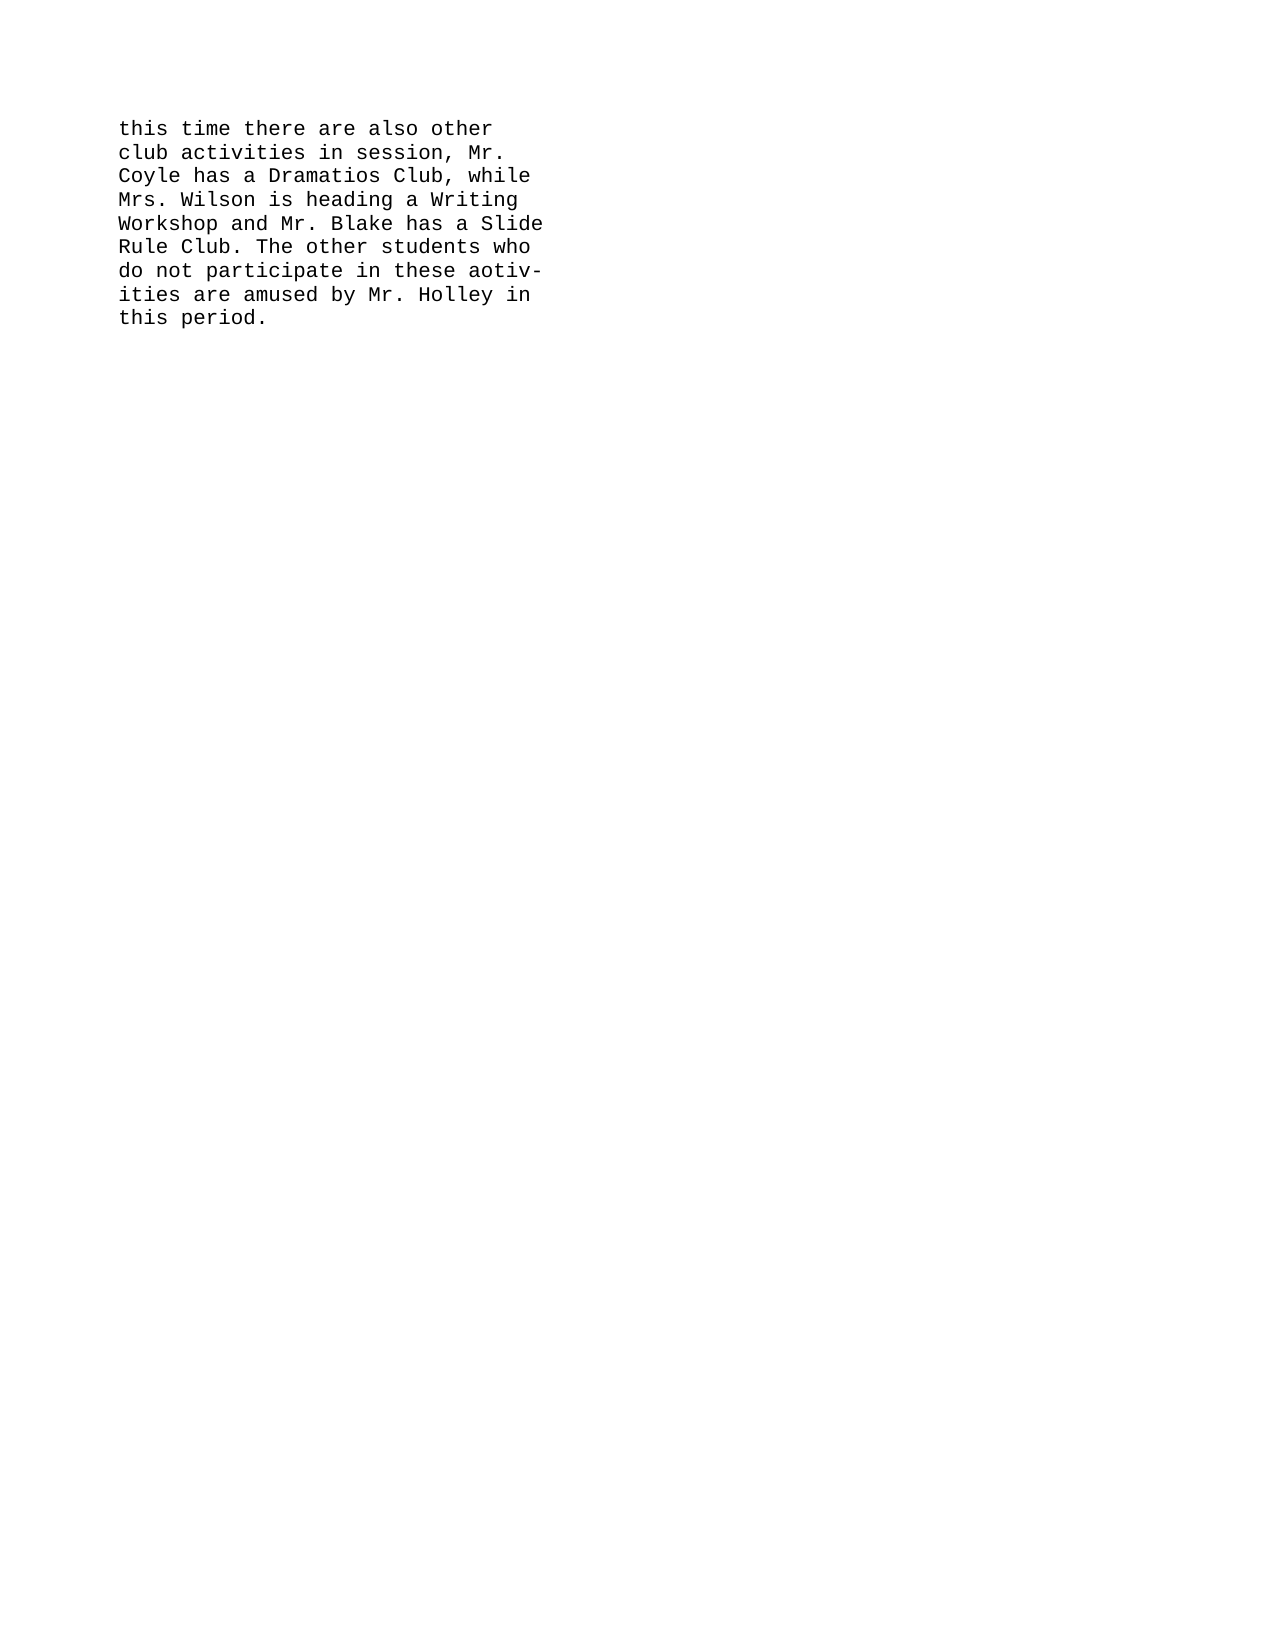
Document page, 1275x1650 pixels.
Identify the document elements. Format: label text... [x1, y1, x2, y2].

text club activities in session, Mr. [118, 142, 1157, 165]
text Rule Club. The other students who [118, 236, 1157, 260]
text do not participate in these aotiv- [118, 260, 1157, 284]
text Coyle has a Dramatios Club, while [118, 165, 1157, 189]
text this time there are also other [118, 118, 1157, 142]
text this period. [118, 307, 1157, 331]
text Workshop and Mr. Blake has a Slide [118, 213, 1157, 236]
text ities are amused by Mr. Holley in [118, 284, 1157, 307]
text Mrs. Wilson is heading a Writing [118, 189, 1157, 213]
